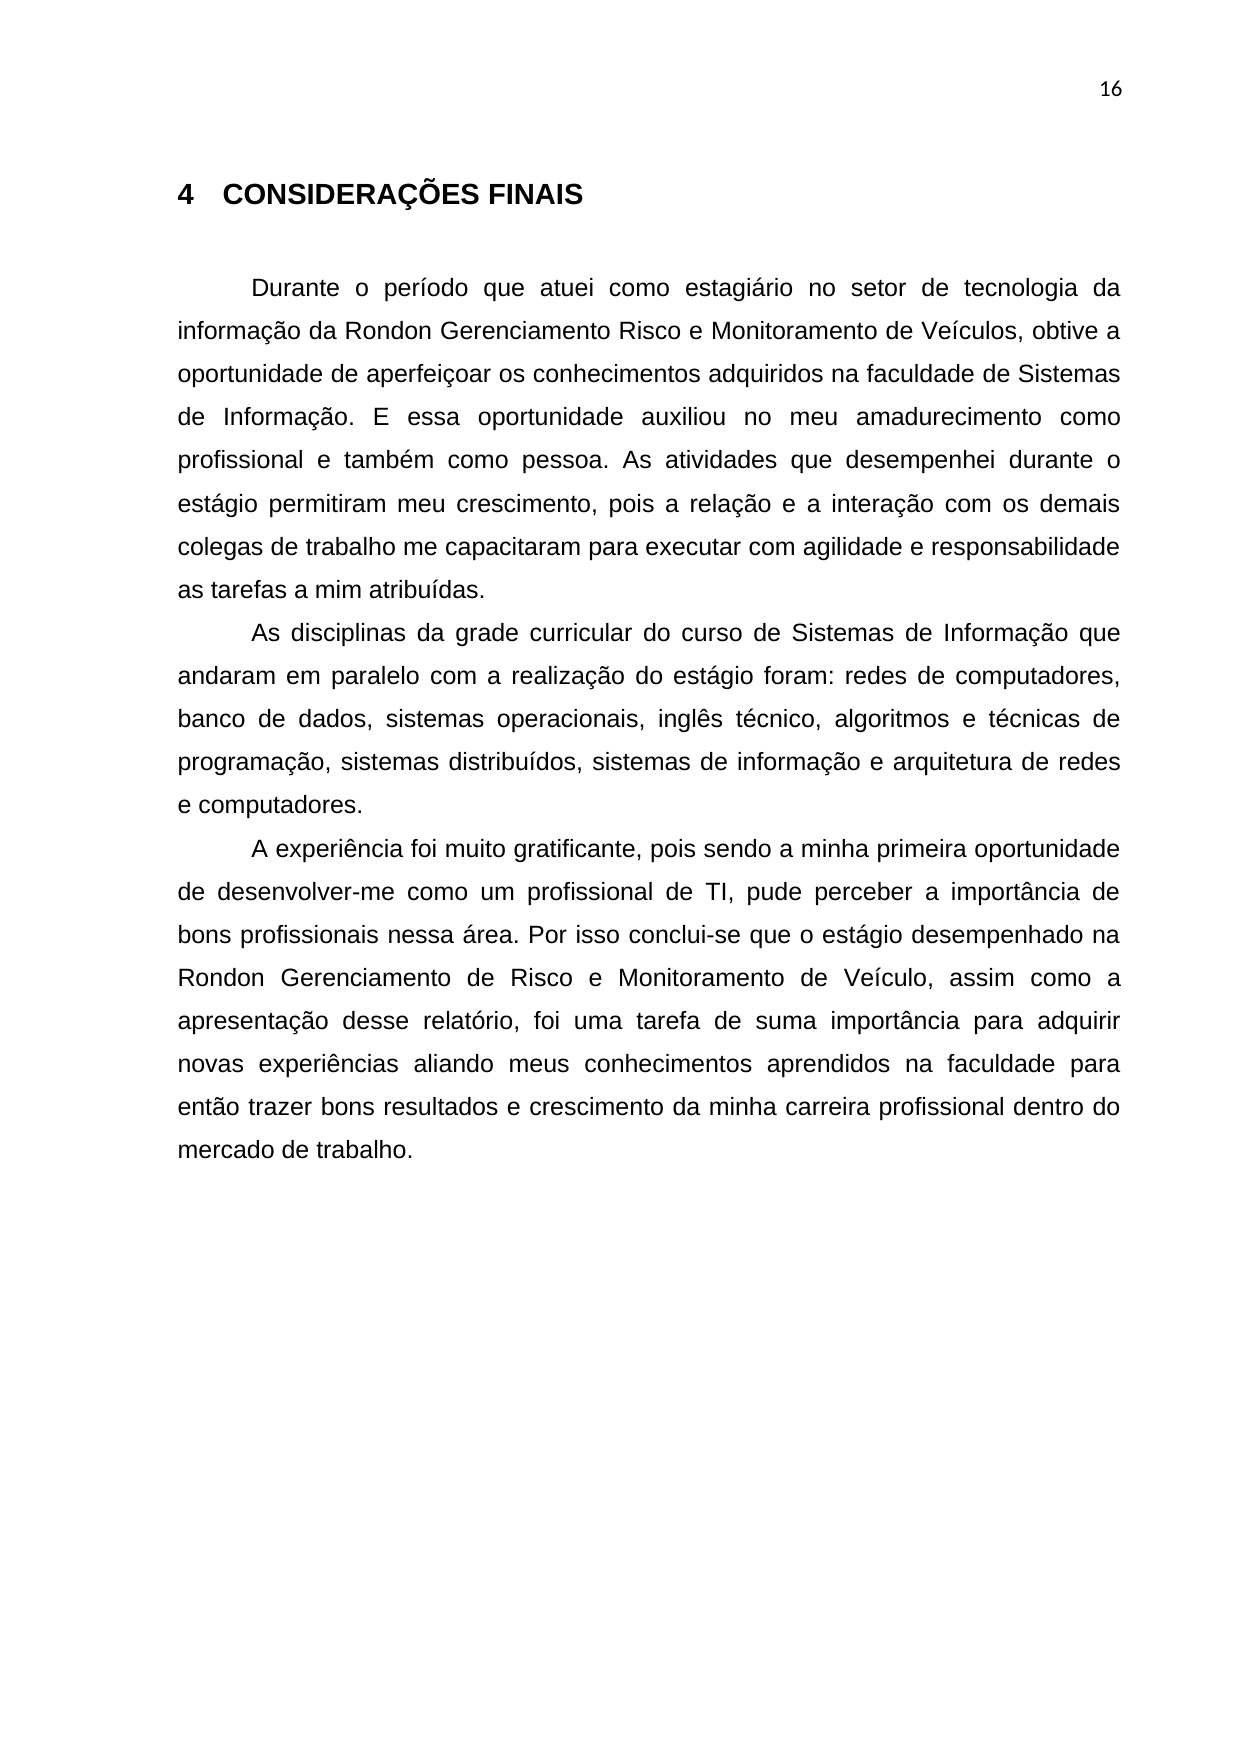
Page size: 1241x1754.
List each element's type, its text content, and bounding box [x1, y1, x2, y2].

text As disciplinas da grade curricular do curso de Sistemas de Informação que andaram em paralelo com a realização do estágio foram: redes de computadores, banco de dados, sistemas operacionais, inglês técnico, algoritmos e técnicas de programação, sistemas distribuídos, sistemas de informação e arquitetura de redes e computadores. [177, 618, 1122, 819]
text Durante o período que atuei como estagiário no setor de tecnologia da informação da Rondon Gerenciamento Risco e Monitoramento de Veículos, obtive a oportunidade de aperfeiçoar os conhecimentos adquiridos na faculdade de Sistemas de Informação. E essa oportunidade auxiliou no meu amadurecimento como profissional e também como pessoa. As atividades que desempenhei durante o estágio permitiram meu crescimento, pois a relação e a interação com os demais colegas de trabalho me capacitaram para executar com agilidade e responsabilidade as tarefas a mim atribuídas. [177, 273, 1122, 604]
subtitle CONSIDERAÇÕES FINAIS [177, 177, 1122, 211]
text A experiência foi muito gratificante, pois sendo a minha primeira oportunidade de desenvolver-me como um profissional de TI, pude perceber a importância de bons profissionais nessa área. Por isso conclui-se que o estágio desempenhado na Rondon Gerenciamento de Risco e Monitoramento de Veículo, assim como a apresentação desse relatório, foi uma tarefa de suma importância para adquirir novas experiências aliando meus conhecimentos aprendidos na faculdade para então trazer bons resultados e crescimento da minha carreira profissional dentro do mercado de trabalho. [177, 834, 1122, 1164]
